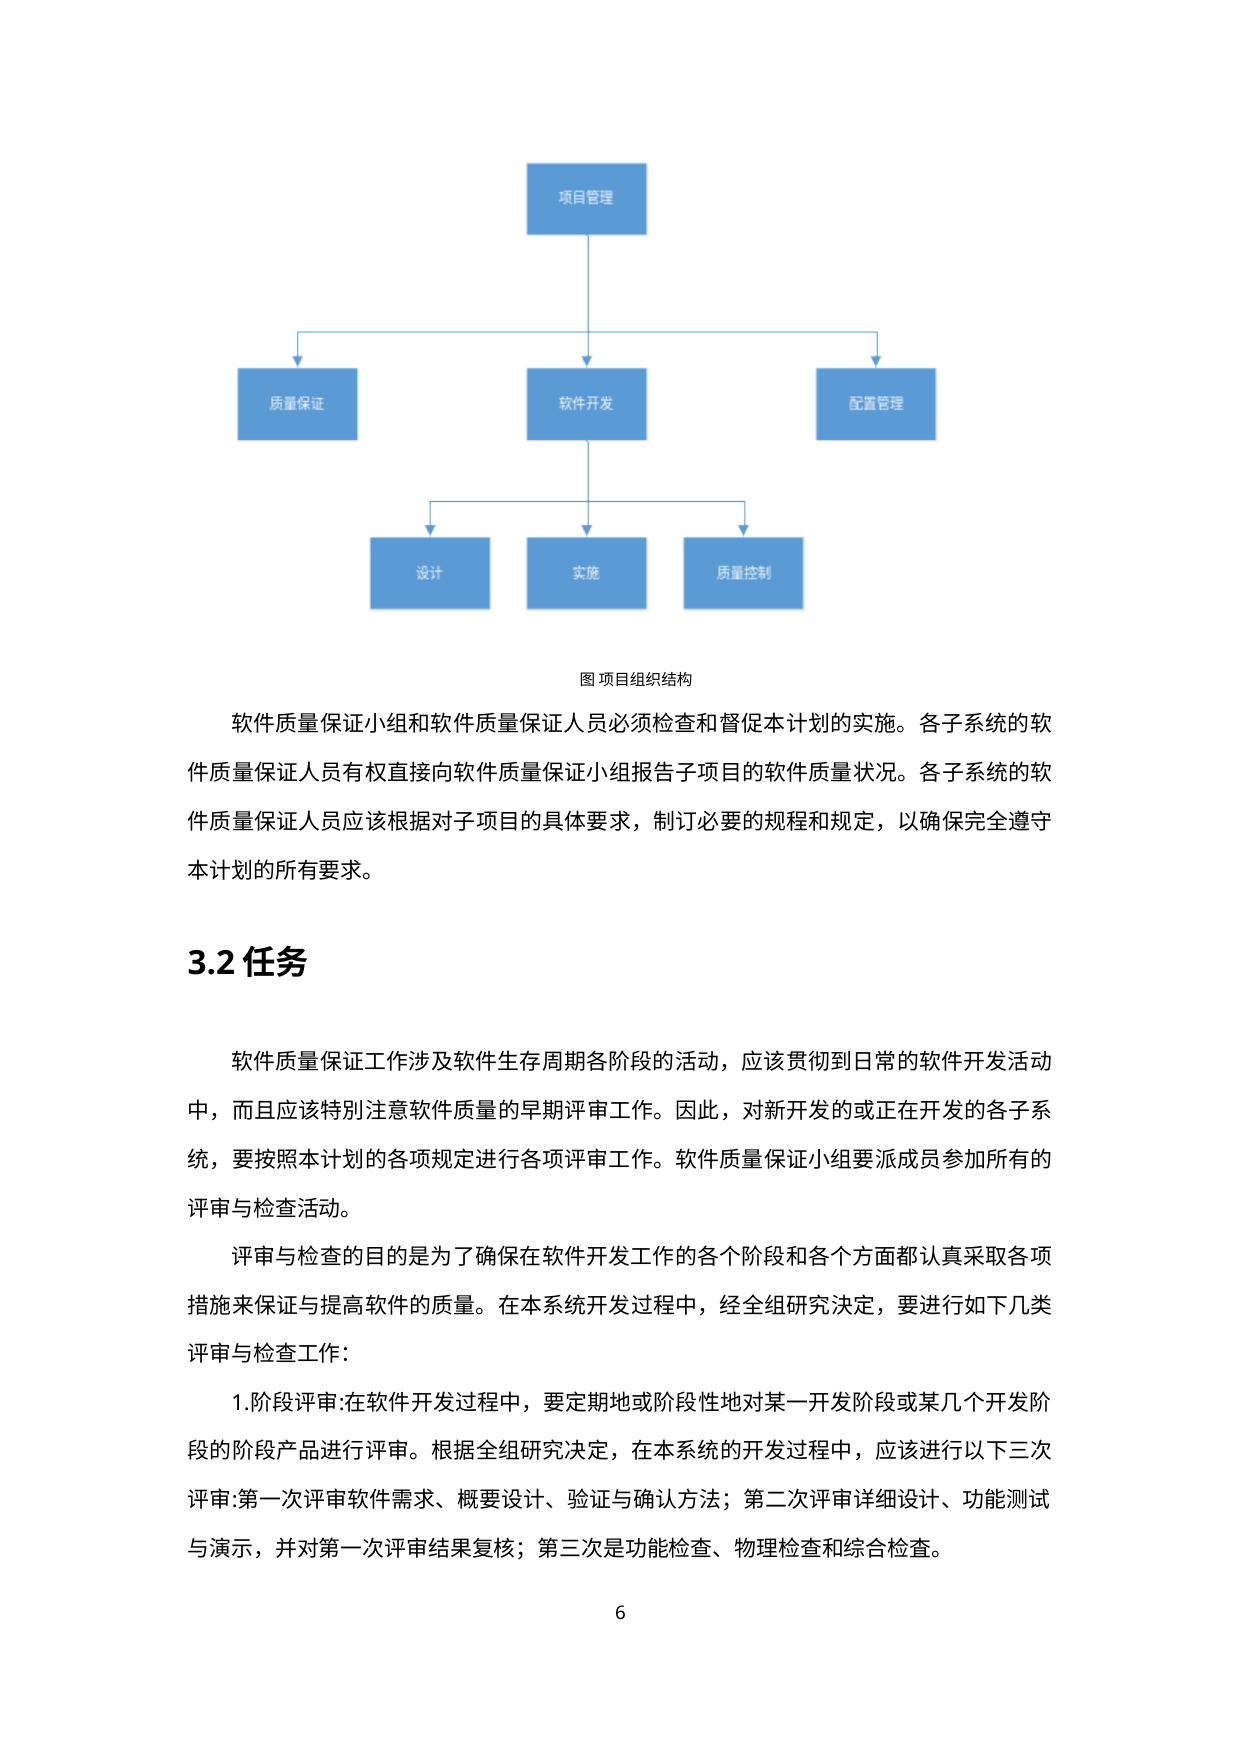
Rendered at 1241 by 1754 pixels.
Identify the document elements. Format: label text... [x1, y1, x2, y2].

text 图 项目组织结构 [187, 662, 1053, 695]
text 评审与检查的目的是为了确保在软件开发工作的各个阶段和各个方面都认真采取各项措施来保证与提高软件的质量。在本系统开发过程中，经全组研究決定，要进行如下几类评审与检查工作： [187, 1238, 1053, 1368]
text 软件质量保证小组和软件质量保证人员必须检查和督促本计划的实施。各子系统的软件质量保证人员有权直接向软件质量保证小组报告子项目的软件质量状况。各子系统的软件质量保证人员应该根据对子项目的具体要求，制订必要的规程和规定，以确保完全遵守本计划的所有要求。 [187, 706, 1053, 885]
text 软件质量保证工作涉及软件生存周期各阶段的活动，应该贯彻到日常的软件开发活动中，而且应该特別注意软件质量的早期评审工作。因此，对新开发的或正在开发的各子系统，要按照本计划的各项规定进行各项评审工作。软件质量保证小组要派成员参加所有的评审与检查活动。 [187, 1044, 1053, 1223]
text 1.阶段评审:在软件开发过程中，要定期地或阶段性地对某一开发阶段或某几个开发阶段的阶段产品进行评审。根据全组研究决定，在本系统的开发过程中，应该进行以下三次评审:第一次评审软件需求、概要设计、验证与确认方法；第二次评审详细设计、功能测试与演示，并对第一次评审结果复核；第三次是功能检查、物理检查和综合检査。 [187, 1384, 1053, 1563]
subtitle 3.2任务 [187, 928, 1053, 993]
